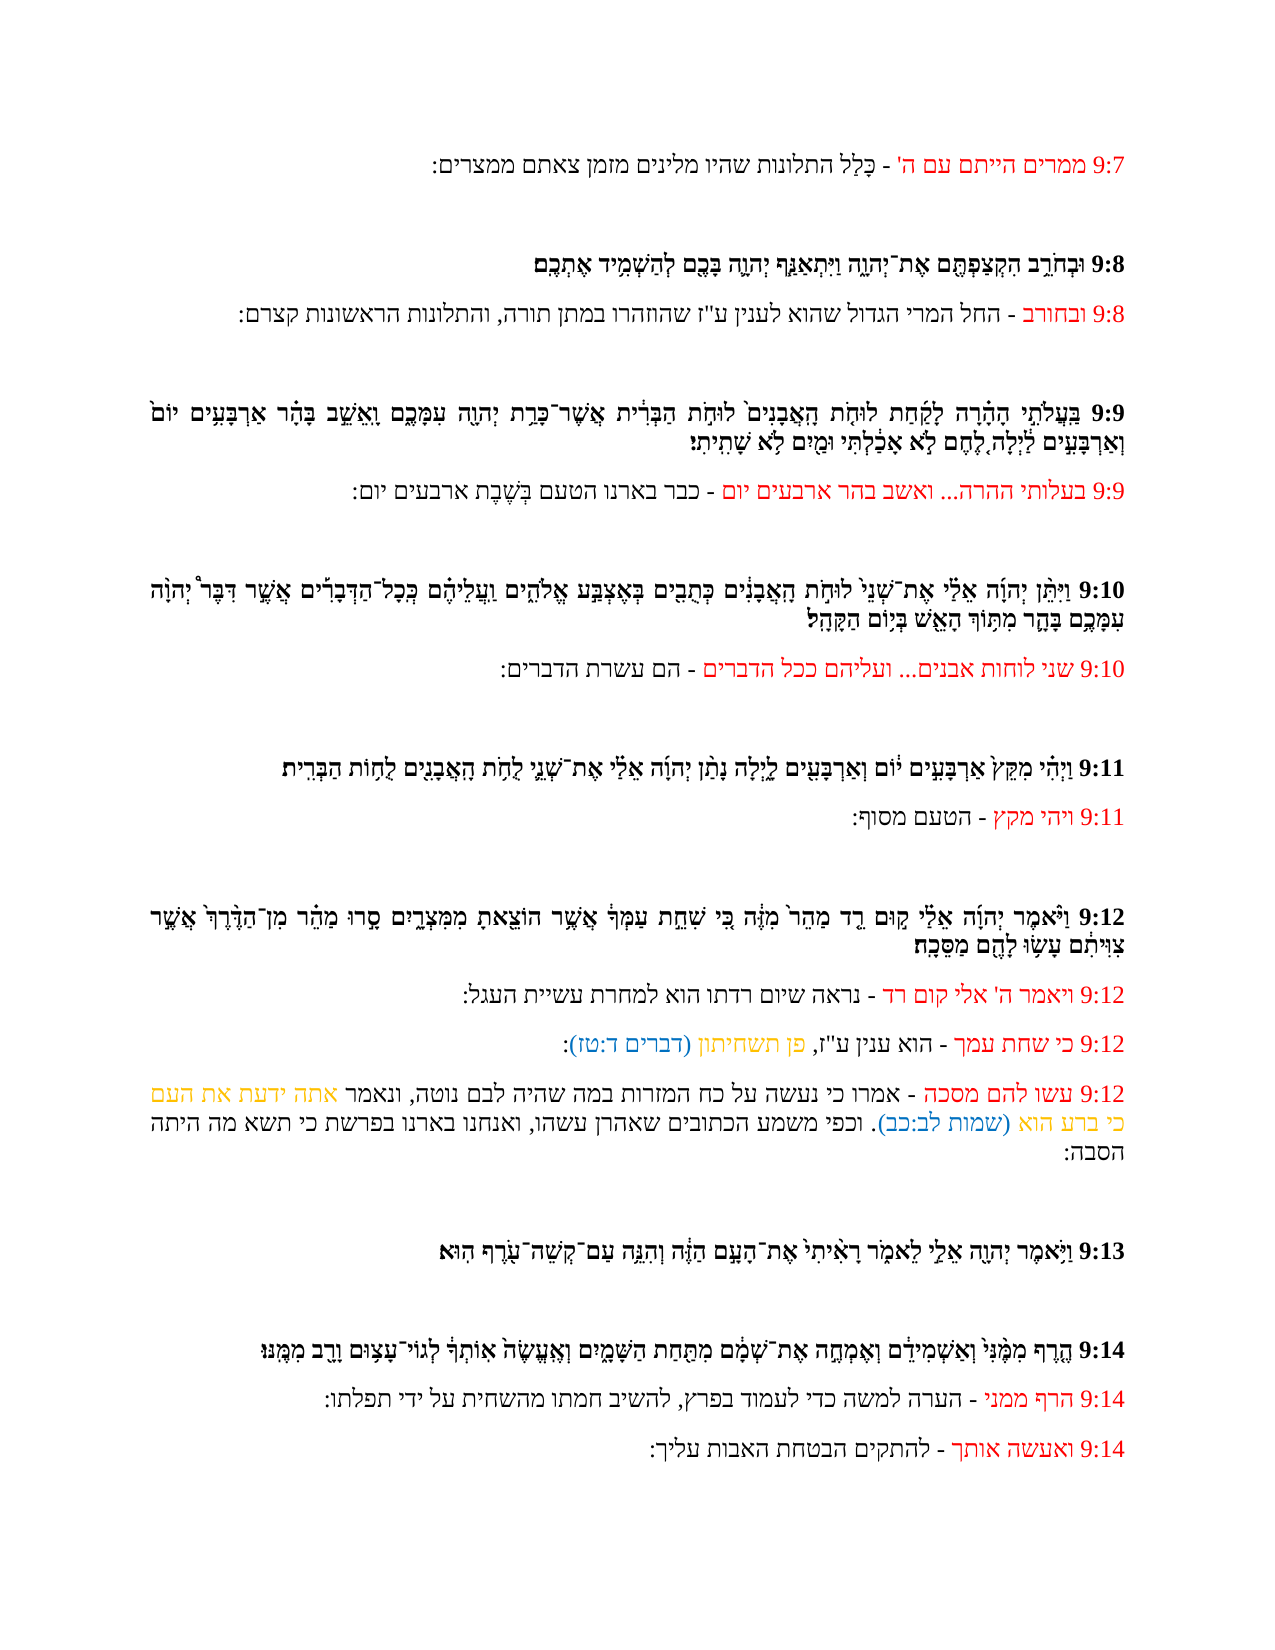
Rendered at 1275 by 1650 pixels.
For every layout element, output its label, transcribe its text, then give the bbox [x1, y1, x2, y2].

text 9:8 וּבְחֹרֵ֥ב הִקְצַפְתֶּ֖ם אֶת־יְהוָ֑ה וַיִּתְאַנַּ֧ף יְהוָ֛ה בָּכֶ֖ם לְהַשְׁמִ֥יד אֶתְכֶֽם׃ [150, 249, 1125, 278]
text 9:12 כי שחת עמך - הוא ענין ע"ז, פן תשחיתון (דברים ד:טז): [150, 1029, 1125, 1058]
text 9:8 ובחורב - החל המרי הגדול שהוא לענין ע"ז שהוזהרו במתן תורה, והתלונות הראשונות קצרם: [150, 299, 1125, 327]
text 9:12 ויאמר ה' אלי קום רד - נראה שיום רדתו הוא למחרת עשיית העגל: [150, 980, 1125, 1009]
text 9:12 עשו להם מסכה - אמרו כי נעשה על כח המזרות במה שהיה לבם נוטה, ונאמר אתה ידעת את העם כי ברע הוא (שמות לב:כב). וכפי משמע הכתובים שאהרן עשהו, ואנחנו בארנו בפרשת כי תשא מה היתה הסבה: [150, 1079, 1125, 1165]
text 9:14 הֶ֤רֶף מִמֶּ֨נִּי֙ וְאַשְׁמִידֵ֔ם וְאֶמְחֶ֣ה אֶת־שְׁמָ֔ם מִתַּ֖חַת הַשָּׁמָ֑יִם וְאֶֽעֱשֶׂה֙ אֽוֹתְךָ֔ לְגוֹי־עָצ֥וּם וָרָ֖ב מִמֶּֽנּוּ׃ [150, 1335, 1125, 1364]
text 9:10 וַיִּתֵּ֨ן יְהוָ֜ה אֵלַ֗י אֶת־שְׁנֵי֙ לוּחֹ֣ת הָֽאֲבָנִ֔ים כְּתֻבִ֖ים בְּאֶצְבַּ֣ע אֱלֹהִ֑ים וַֽעֲלֵיהֶ֗ם כְּֽכָל־הַדְּבָרִ֡ים אֲשֶׁ֣ר דִּבֶּר֩ יְהוָ֨ה עִמָּכֶ֥ם בָּהָ֛ר מִתּ֥וֹךְ הָאֵ֖שׁ בְּי֥וֹם הַקָּהָֽל׃ [150, 575, 1125, 633]
text 9:9 בעלותי ההרה... ואשב בהר ארבעים יום - כבר בארנו הטעם בְּשֶׁבֶת ארבעים יום: [150, 476, 1125, 505]
text 9:14 הרף ממני - הערה למשה כדי לעמוד בפרץ, להשיב חמתו מהשחית על ידי תפלתו: [150, 1384, 1125, 1413]
text 9:12 וַיֹּ֨אמֶר יְהוָ֜ה אֵלַ֗י ק֣וּם רֵ֤ד מַהֵר֙ מִזֶּ֔ה כִּ֚י שִׁחֵ֣ת עַמְּךָ֔ אֲשֶׁ֥ר הוֹצֵ֖אתָ מִמִּצְרָ֑יִם סָ֣רוּ מַהֵ֗ר מִן־הַדֶּ֨רֶךְ֙ אֲשֶׁ֣ר צִוִּיתִ֔ם עָשׂ֥וּ לָהֶ֖ם מַסֵּכָֽה׃ [150, 902, 1125, 959]
text 9:11 וַיְהִ֗י מִקֵּץ֙ אַרְבָּעִ֣ים י֔וֹם וְאַרְבָּעִ֖ים לָ֑יְלָה נָתַ֨ן יְהוָ֜ה אֵלַ֗י אֶת־שְׁנֵ֛י לֻחֹ֥ת הָֽאֲבָנִ֖ים לֻח֥וֹת הַבְּרִֽית׃ [150, 753, 1125, 782]
text 9:10 שני לוחות אבנים... ועליהם ככל הדברים - הם עשרת הדברים: [150, 654, 1125, 682]
text 9:9 בַּֽעֲלֹתִ֣י הָהָ֗רָה לָקַ֜חַת לוּחֹ֤ת הָֽאֲבָנִים֙ לוּחֹ֣ת הַבְּרִ֔ית אֲשֶׁר־כָּרַ֥ת יְהוָ֖ה עִמָּכֶ֑ם וָֽאֵשֵׁ֣ב בָּהָ֗ר אַרְבָּעִ֥ים יוֹם֙ וְאַרְבָּעִ֣ים לַ֔יְלָה לֶ֚חֶם לֹ֣א אָכַ֔לְתִּי וּמַ֖יִם לֹ֥א שָׁתִֽיתִי׃ [150, 398, 1125, 455]
text 9:7 ממרים הייתם עם ה' - כָּלַל התלונות שהיו מלינים מזמן צאתם ממצרים: [150, 150, 1125, 179]
text 9:11 ויהי מקץ - הטעם מסוף: [150, 802, 1125, 831]
text 9:14 ואעשה אותך - להתקים הבטחת האבות עליך: [150, 1434, 1125, 1463]
text 9:13 וַיֹּ֥אמֶר יְהוָ֖ה אֵלַ֣י לֵאמֹ֑ר רָאִ֨יתִי֙ אֶת־הָעָ֣ם הַזֶּ֔ה וְהִנֵּ֥ה עַם־קְשֵׁה־עֹ֖רֶף הֽוּא׃ [150, 1236, 1125, 1264]
